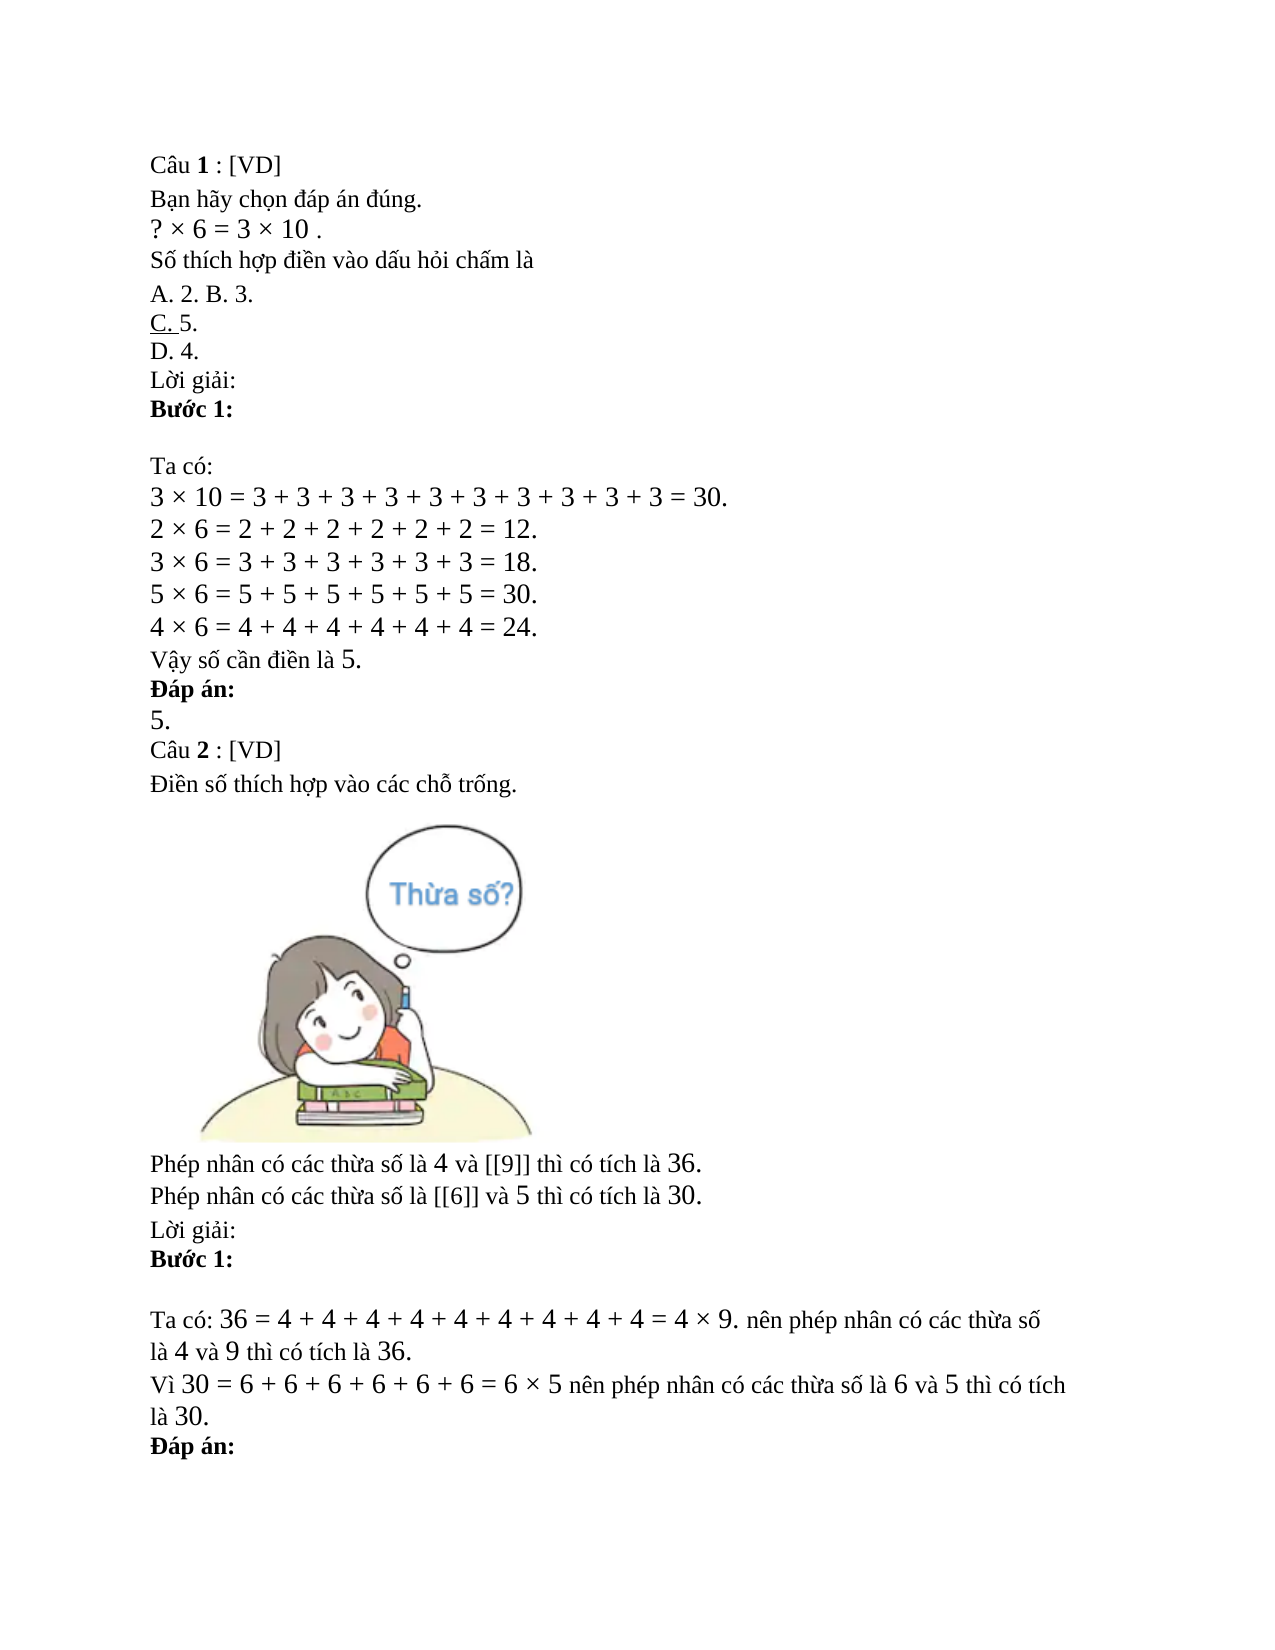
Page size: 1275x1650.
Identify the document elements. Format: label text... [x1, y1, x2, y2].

text A. 2. B. 3. [150, 279, 1125, 308]
text C. 5. [150, 308, 1125, 336]
text Bước 1: [150, 394, 1125, 423]
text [150, 1273, 1125, 1460]
text Ta có: 3 × 10 = 3 + 3 + 3 + 3 + 3 + 3 + 3 + 3 + 3 + 3 = 30. 2 × 6 = 2 + 2 + 2 + 2 + 2 + 2 = 12. 3 × 6 = 3 + 3 + 3 + 3 + 3 + 3 = 18. 5 × 6 = 5 + 5 + 5 + 5 + 5 + 5 = 30. 4 × 6 = 4 + 4 + 4 + 4 + 4 + 4 = 24. Vậy số cần điền là 5. Đáp án: 5. [150, 423, 1125, 736]
text Câu 2 : [VD] [150, 736, 1125, 764]
text Lời giải: [150, 1216, 1125, 1244]
text Bước 1: [150, 1244, 1125, 1273]
picture [150, 798, 575, 1146]
text Câu 1 : [VD] [150, 150, 1125, 179]
text Bạn hãy chọn đáp án đúng. ? × 6 = 3 × 10 . Số thích hợp điền vào dấu hỏi chấm là [150, 184, 1125, 274]
text D. 4. [150, 336, 1125, 365]
text Lời giải: [150, 365, 1125, 394]
